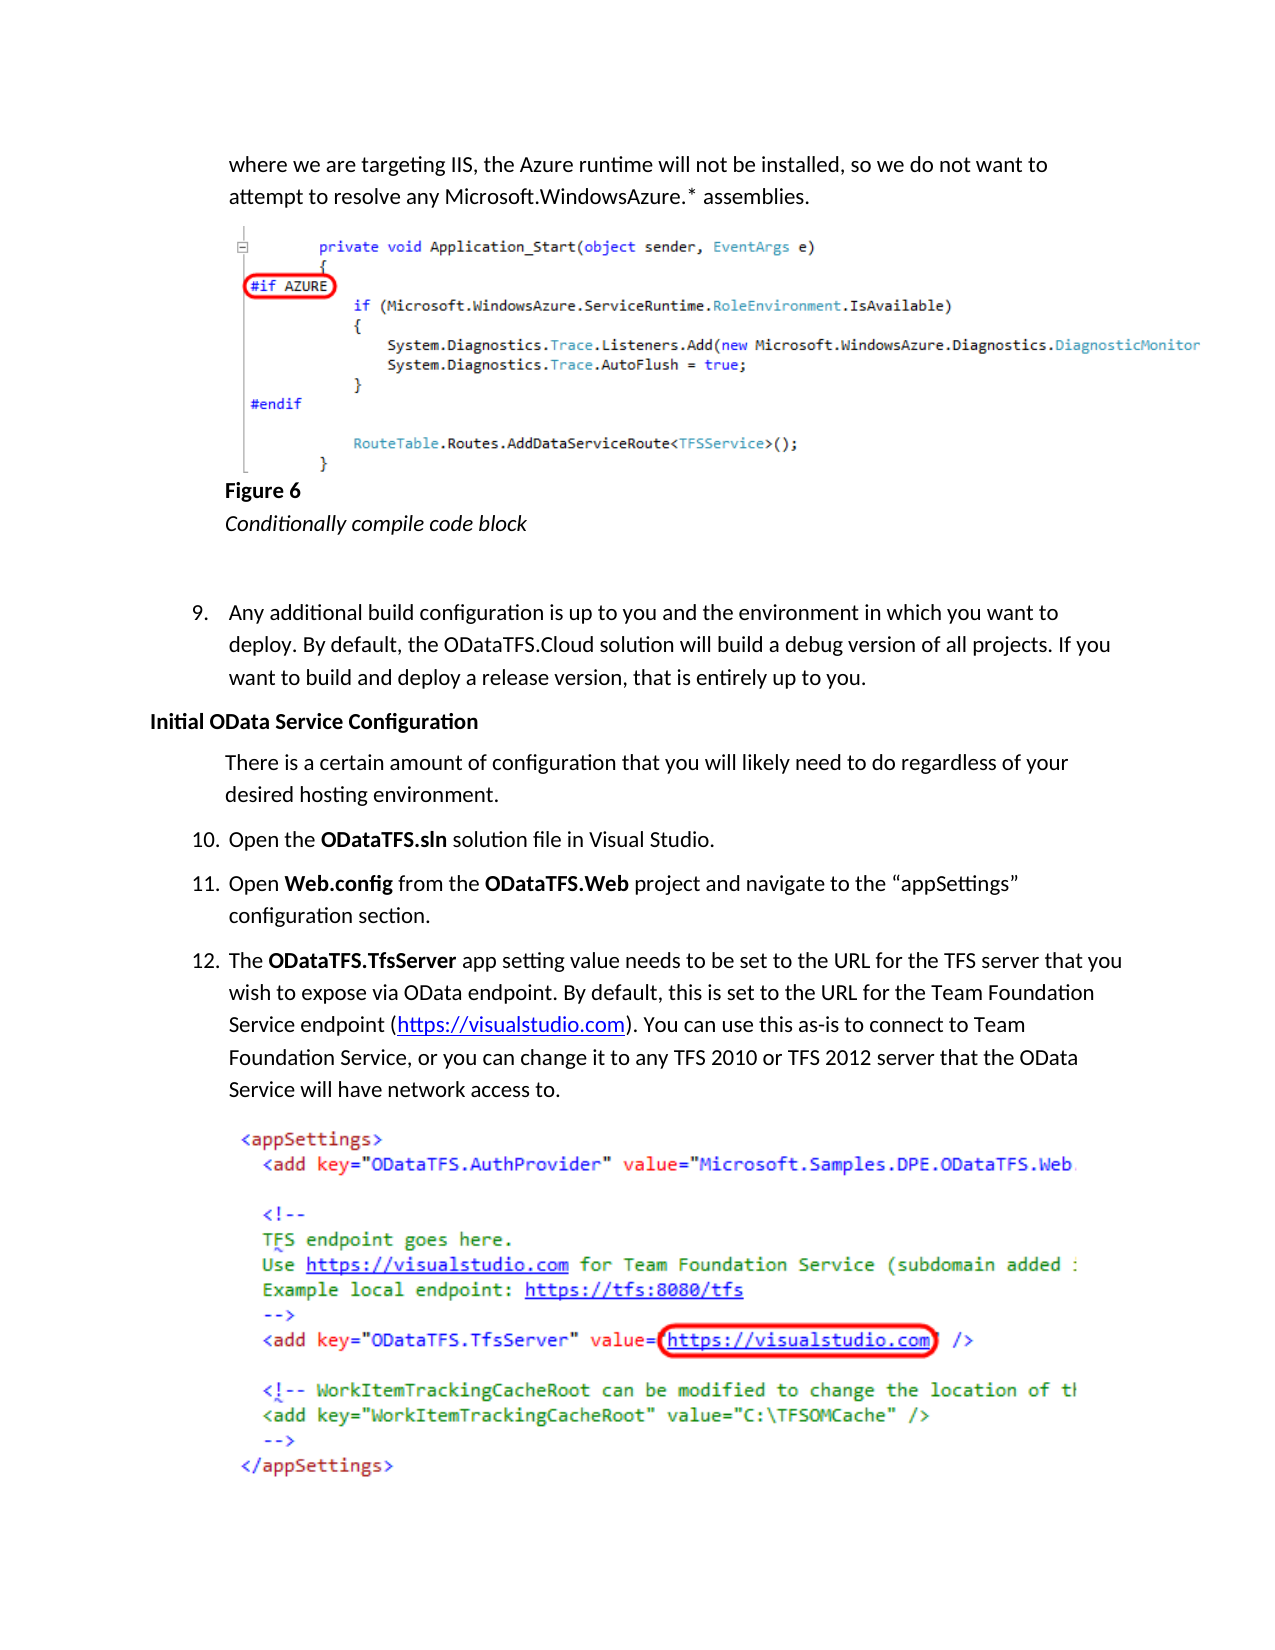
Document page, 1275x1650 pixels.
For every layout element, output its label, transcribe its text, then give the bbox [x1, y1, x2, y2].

picture [225, 226, 1200, 473]
list Open the ODataTFS.sln solution file in Visual Studio. [191, 825, 1125, 853]
text There is a certain amount of configuration that you will likely need to do regardless of your desired hosting environment. [225, 748, 1125, 808]
list Open Web.config from the ODataTFS.Web project and navigate to the “appSettings” configuration section. [191, 869, 1125, 929]
text Conditionally compile code block [225, 509, 1125, 537]
picture [225, 1119, 1077, 1483]
text Initial OData Service Configuration [150, 707, 1125, 735]
text Figure 6 [225, 477, 1125, 505]
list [191, 150, 1125, 210]
list The ODataTFS.TfsServer app setting value needs to be set to the URL for the TFS server that you wish to expose via OData endpoint. By default, this is set to the URL for the Team Foundation Service endpoint (https://visualstudio.com). You can use this as-is to connect to Team Foundation Service, or you can change it to any TFS 2010 or TFS 2012 server that the OData Service will have network access to. [191, 946, 1125, 1103]
list Any additional build configuration is up to you and the environment in which you want to deploy. By default, the ODataTFS.Cloud solution will build a debug version of all projects. If you want to build and deploy a release version, that is entirely up to you. [191, 598, 1125, 691]
